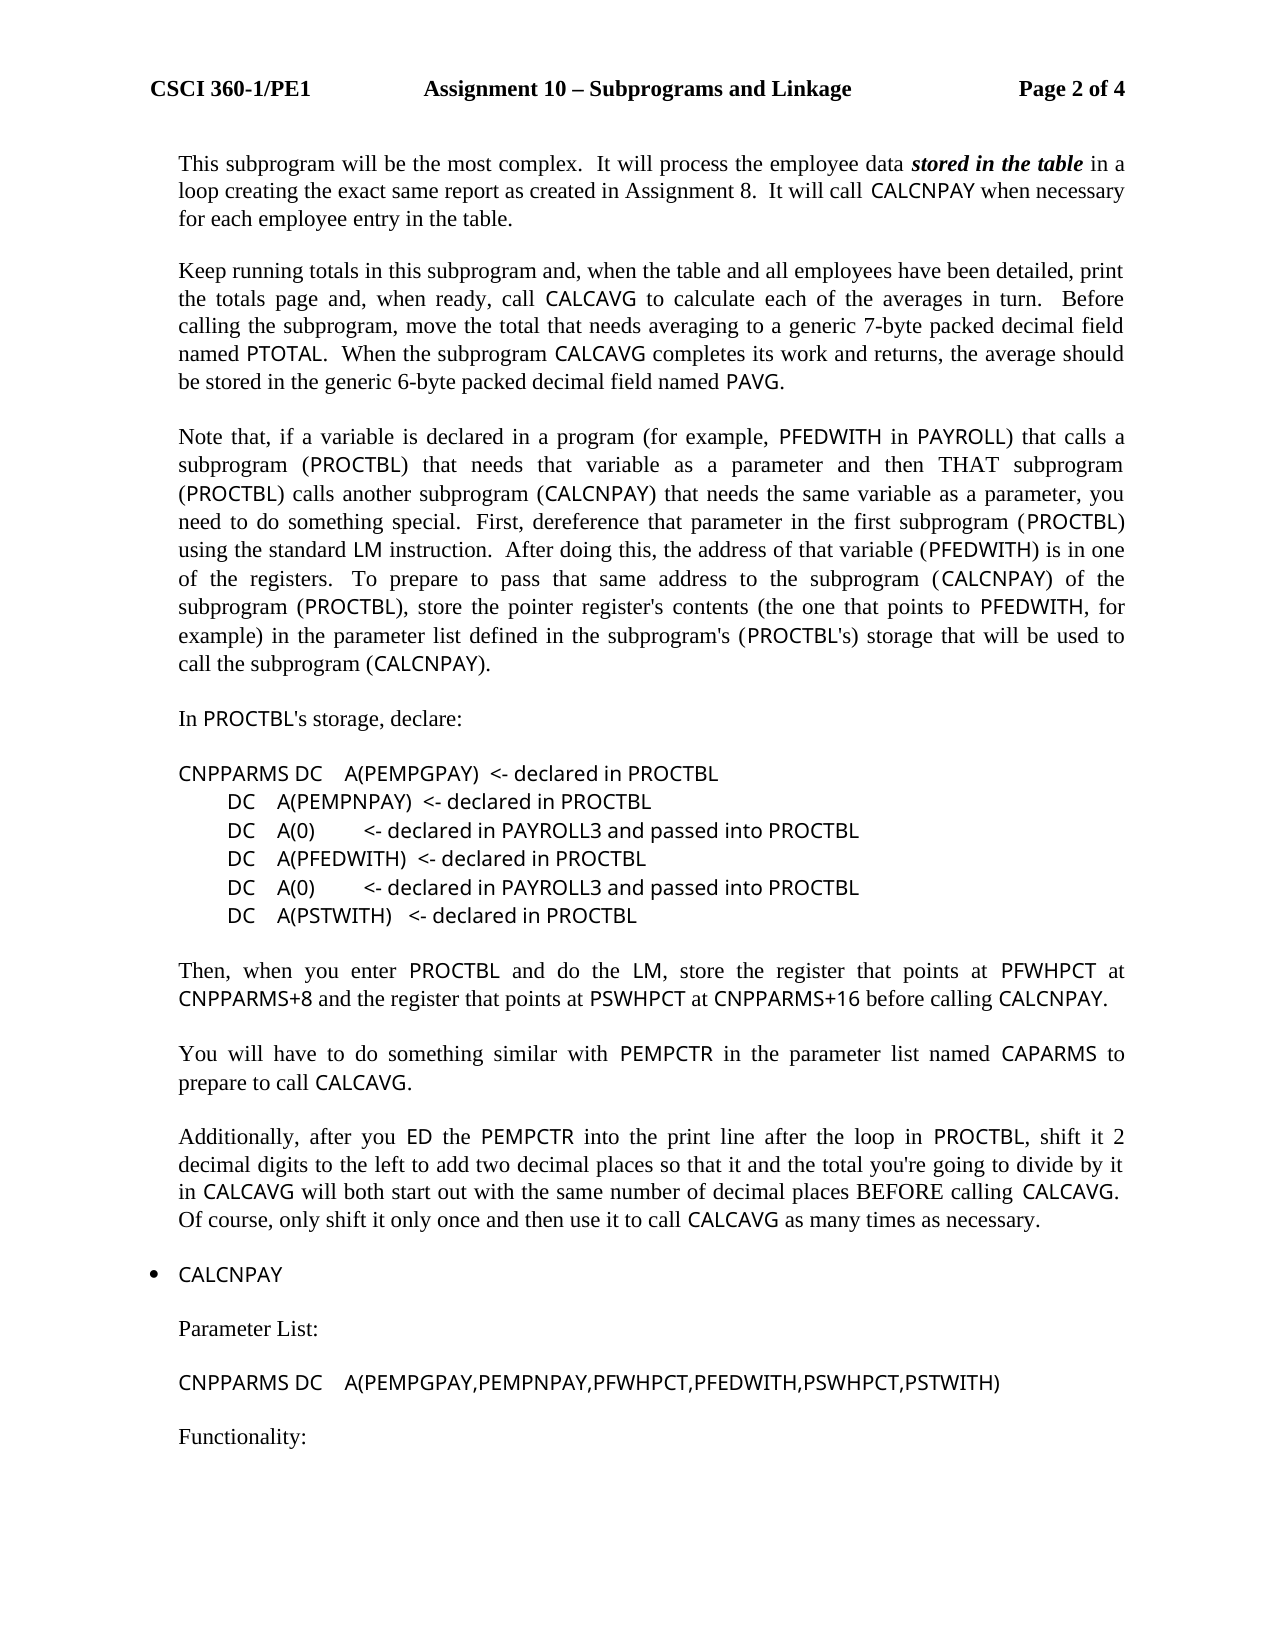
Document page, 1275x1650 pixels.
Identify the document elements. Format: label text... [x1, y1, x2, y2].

list CNPPARMS DC A(PEMPGPAY,PEMPNPAY,PFWHPCT,PFEDWITH,PSWHPCT,PSTWITH) [178, 1368, 1125, 1396]
text DC A(0) <- declared in PAYROLL3 and passed into PROCTBL [178, 873, 1125, 901]
text Then, when you enter PROCTBL and do the LM, store the register that points at PFWHPCT at CNPPARMS+8 and the register that points at PSWHPCT at CNPPARMS+16 before calling CALCNPAY. [178, 956, 1125, 1013]
text Additionally, after you ED the PEMPCTR into the print line after the loop in PROCTBL, shift it 2 decimal digits to the left to add two decimal places so that it and the total you're going to divide by it in CALCAVG will both start out with the same number of decimal places BEFORE calling CALCAVG. Of course, only shift it only once and then use it to call CALCAVG as many times as necessary. [178, 1096, 1125, 1234]
list Functionality: [178, 1423, 1125, 1449]
list Parameter List: [178, 1315, 1125, 1342]
text DC A(PEMPNPAY) <- declared in PROCTBL [178, 787, 1125, 816]
text You will have to do something similar with PEMPCTR in the parameter list named CAPARMS to prepare to call CALCAVG. [178, 1013, 1125, 1096]
list Keep running totals in this subprogram and, when the table and all employees have been detailed, print the totals page and, when ready, call CALCAVG to calculate each of the averages in turn. Before calling the subprogram, move the total that needs averaging to a generic 7-byte packed decimal field named PTOTAL. When the subprogram CALCAVG completes its work and returns, the average should be stored in the generic 6-byte packed decimal field named PAVG. [178, 257, 1125, 396]
list This subprogram will be the most complex. It will process the employee data stored in the table in a loop creating the exact same report as created in Assignment 8. It will call CALCNPAY when necessary for each employee entry in the table. [178, 150, 1125, 231]
list CNPPARMS DC A(PEMPGPAY) <- declared in PROCTBL [178, 733, 1125, 787]
text DC A(PFEDWITH) <- declared in PROCTBL [178, 844, 1125, 873]
list In PROCTBL's storage, declare: [178, 678, 1125, 733]
list CALCNPAY [150, 1260, 1125, 1289]
text DC A(0) <- declared in PAYROLL3 and passed into PROCTBL [178, 816, 1125, 844]
text DC A(PSTWITH) <- declared in PROCTBL [178, 901, 1125, 929]
list Note that, if a variable is declared in a program (for example, PFEDWITH in PAYROLL) that calls a subprogram (PROCTBL) that needs that variable as a parameter and then THAT subprogram (PROCTBL) calls another subprogram (CALCNPAY) that needs the same variable as a parameter, you need to do something special. First, dereference that parameter in the first subprogram (PROCTBL) using the standard LM instruction. After doing this, the address of that variable (PFEDWITH) is in one of the registers. To prepare to pass that same address to the subprogram (CALCNPAY) of the subprogram (PROCTBL), store the pointer register's contents (the one that points to PFEDWITH, for example) in the parameter list defined in the subprogram's (PROCTBL's) storage that will be used to call the subprogram (CALCNPAY). [178, 422, 1125, 678]
